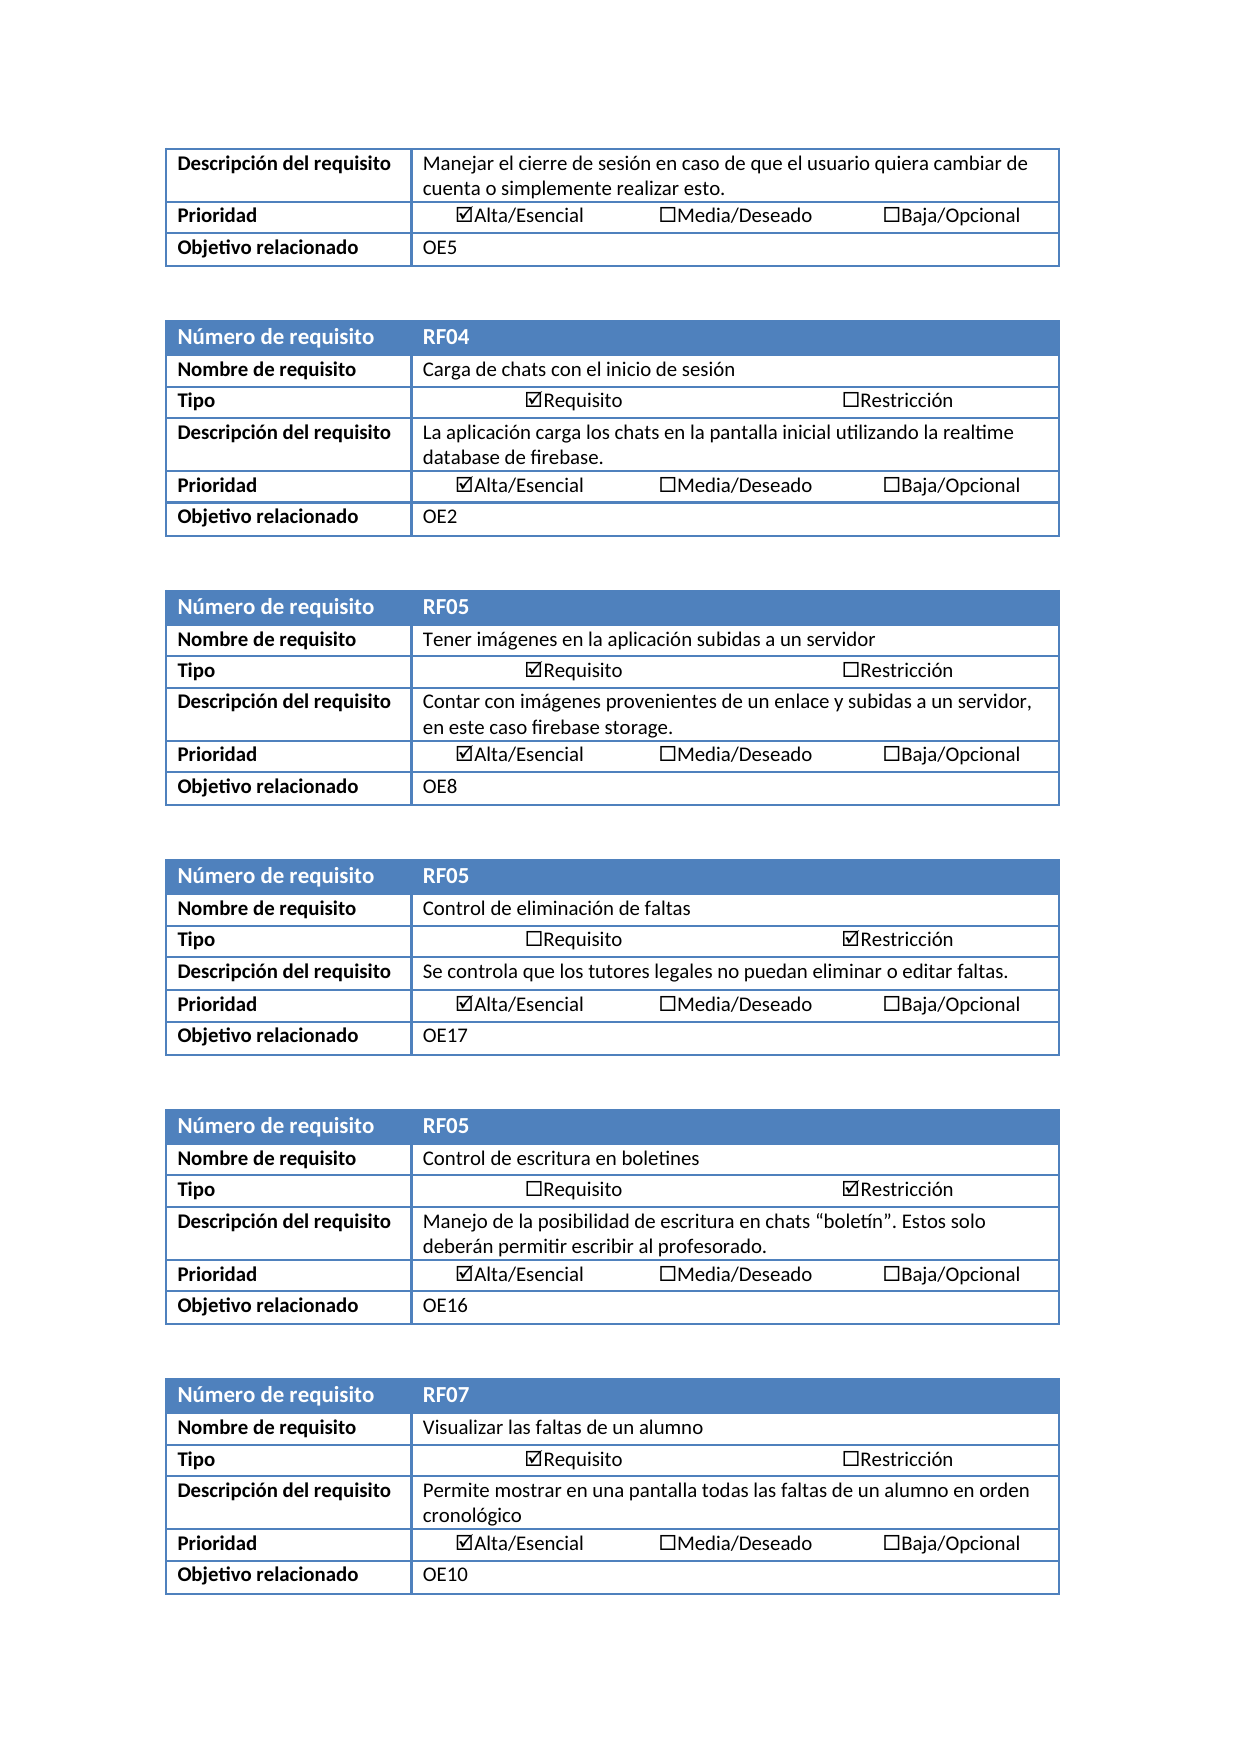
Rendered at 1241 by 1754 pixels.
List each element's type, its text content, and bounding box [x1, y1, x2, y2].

table_cell Descripción del requisito [167, 958, 410, 989]
table_cell OE17 [413, 1023, 1058, 1054]
table_cell Objetivo relacionado [167, 773, 410, 804]
table_cell Visualizar las faltas de un alumno [413, 1414, 1058, 1444]
table_cell Media/Deseado [628, 1530, 843, 1559]
table_cell Baja/Opcional [843, 991, 1058, 1021]
table_header RF07 [413, 1380, 1058, 1412]
table_cell Objetivo relacionado [167, 504, 410, 534]
table_cell Media/Deseado [628, 1261, 843, 1290]
table_cell Permite mostrar en una pantalla todas las faltas de un alumno en orden cronológico [413, 1477, 1058, 1528]
table_cell Requisito [413, 388, 735, 417]
table_header Número de requisito [167, 1111, 410, 1143]
table_header RF05 [413, 1111, 1058, 1143]
table_cell Restricción [735, 657, 1058, 687]
table_cell Nombre de requisito [167, 356, 410, 386]
table_cell La aplicación carga los chats en la pantalla inicial utilizando la realtime database de firebase. [413, 419, 1058, 470]
table_cell Requisito [413, 1446, 735, 1475]
table_cell Restricción [735, 1446, 1058, 1475]
table_cell Carga de chats con el inicio de sesión [413, 356, 1058, 386]
table_cell Prioridad [167, 1261, 410, 1290]
table_header Número de requisito [167, 861, 410, 893]
table_cell Descripción del requisito [167, 1477, 410, 1528]
table_cell Alta/Esencial [413, 203, 627, 232]
table_cell Alta/Esencial [413, 1530, 627, 1559]
table_cell Baja/Opcional [843, 1261, 1058, 1290]
table_header Número de requisito [167, 592, 410, 624]
table_cell OE10 [413, 1562, 1058, 1593]
table_cell Restricción [735, 1176, 1058, 1206]
table_cell Alta/Esencial [413, 1261, 627, 1290]
table_cell Nombre de requisito [167, 895, 410, 924]
table_cell Objetivo relacionado [167, 1562, 410, 1593]
table_cell Nombre de requisito [167, 626, 410, 655]
table_cell Nombre de requisito [167, 1414, 410, 1444]
table_cell Se controla que los tutores legales no puedan eliminar o editar faltas. [413, 958, 1058, 989]
table_cell OE8 [413, 773, 1058, 804]
table_header Número de requisito [167, 1380, 410, 1412]
table_cell Requisito [413, 657, 735, 687]
table_header RF05 [413, 592, 1058, 624]
table_cell Requisito [413, 927, 735, 956]
table_cell Tipo [167, 388, 410, 417]
table_cell OE16 [413, 1292, 1058, 1323]
table_cell Manejo de la posibilidad de escritura en chats “boletín”. Estos solo deberán permitir escribir al profesorado. [413, 1208, 1058, 1259]
table_header RF04 [413, 322, 1058, 354]
table_header RF05 [413, 861, 1058, 893]
table_cell Descripción del requisito [167, 419, 410, 470]
table_header Número de requisito [167, 322, 410, 354]
table_cell Media/Deseado [628, 742, 843, 771]
table_cell Objetivo relacionado [167, 234, 410, 265]
table_cell Media/Deseado [628, 472, 843, 501]
table_cell OE2 [413, 504, 1058, 534]
table_cell Manejar el cierre de sesión en caso de que el usuario quiera cambiar de cuenta o simplemente realizar esto. [413, 150, 1058, 201]
table_cell Alta/Esencial [413, 742, 627, 771]
table_cell Tipo [167, 927, 410, 956]
table_cell Baja/Opcional [843, 472, 1058, 501]
table_cell Media/Deseado [628, 203, 843, 232]
table_cell Restricción [735, 927, 1058, 956]
table_cell Alta/Esencial [413, 991, 627, 1021]
table_cell Tipo [167, 1176, 410, 1206]
table_cell Prioridad [167, 1530, 410, 1559]
table_cell Prioridad [167, 203, 410, 232]
table_cell Control de eliminación de faltas [413, 895, 1058, 924]
table_cell Tipo [167, 1446, 410, 1475]
table_cell Prioridad [167, 991, 410, 1021]
table_cell Descripción del requisito [167, 150, 410, 201]
table_cell OE5 [413, 234, 1058, 265]
table_cell Objetivo relacionado [167, 1292, 410, 1323]
table_cell Media/Deseado [628, 991, 843, 1021]
table_cell Requisito [413, 1176, 735, 1206]
table_cell Alta/Esencial [413, 472, 627, 501]
table_cell Contar con imágenes provenientes de un enlace y subidas a un servidor, en este caso firebase storage. [413, 689, 1058, 739]
table_cell Baja/Opcional [843, 1530, 1058, 1559]
table_cell Tener imágenes en la aplicación subidas a un servidor [413, 626, 1058, 655]
table_cell Restricción [735, 388, 1058, 417]
table_cell Objetivo relacionado [167, 1023, 410, 1054]
table_cell Tipo [167, 657, 410, 687]
table_cell Prioridad [167, 742, 410, 771]
table_cell Nombre de requisito [167, 1145, 410, 1174]
table_cell Prioridad [167, 472, 410, 501]
table_cell Control de escritura en boletines [413, 1145, 1058, 1174]
table_cell Descripción del requisito [167, 689, 410, 739]
table_cell Baja/Opcional [843, 742, 1058, 771]
table_cell Descripción del requisito [167, 1208, 410, 1259]
table_cell Baja/Opcional [843, 203, 1058, 232]
